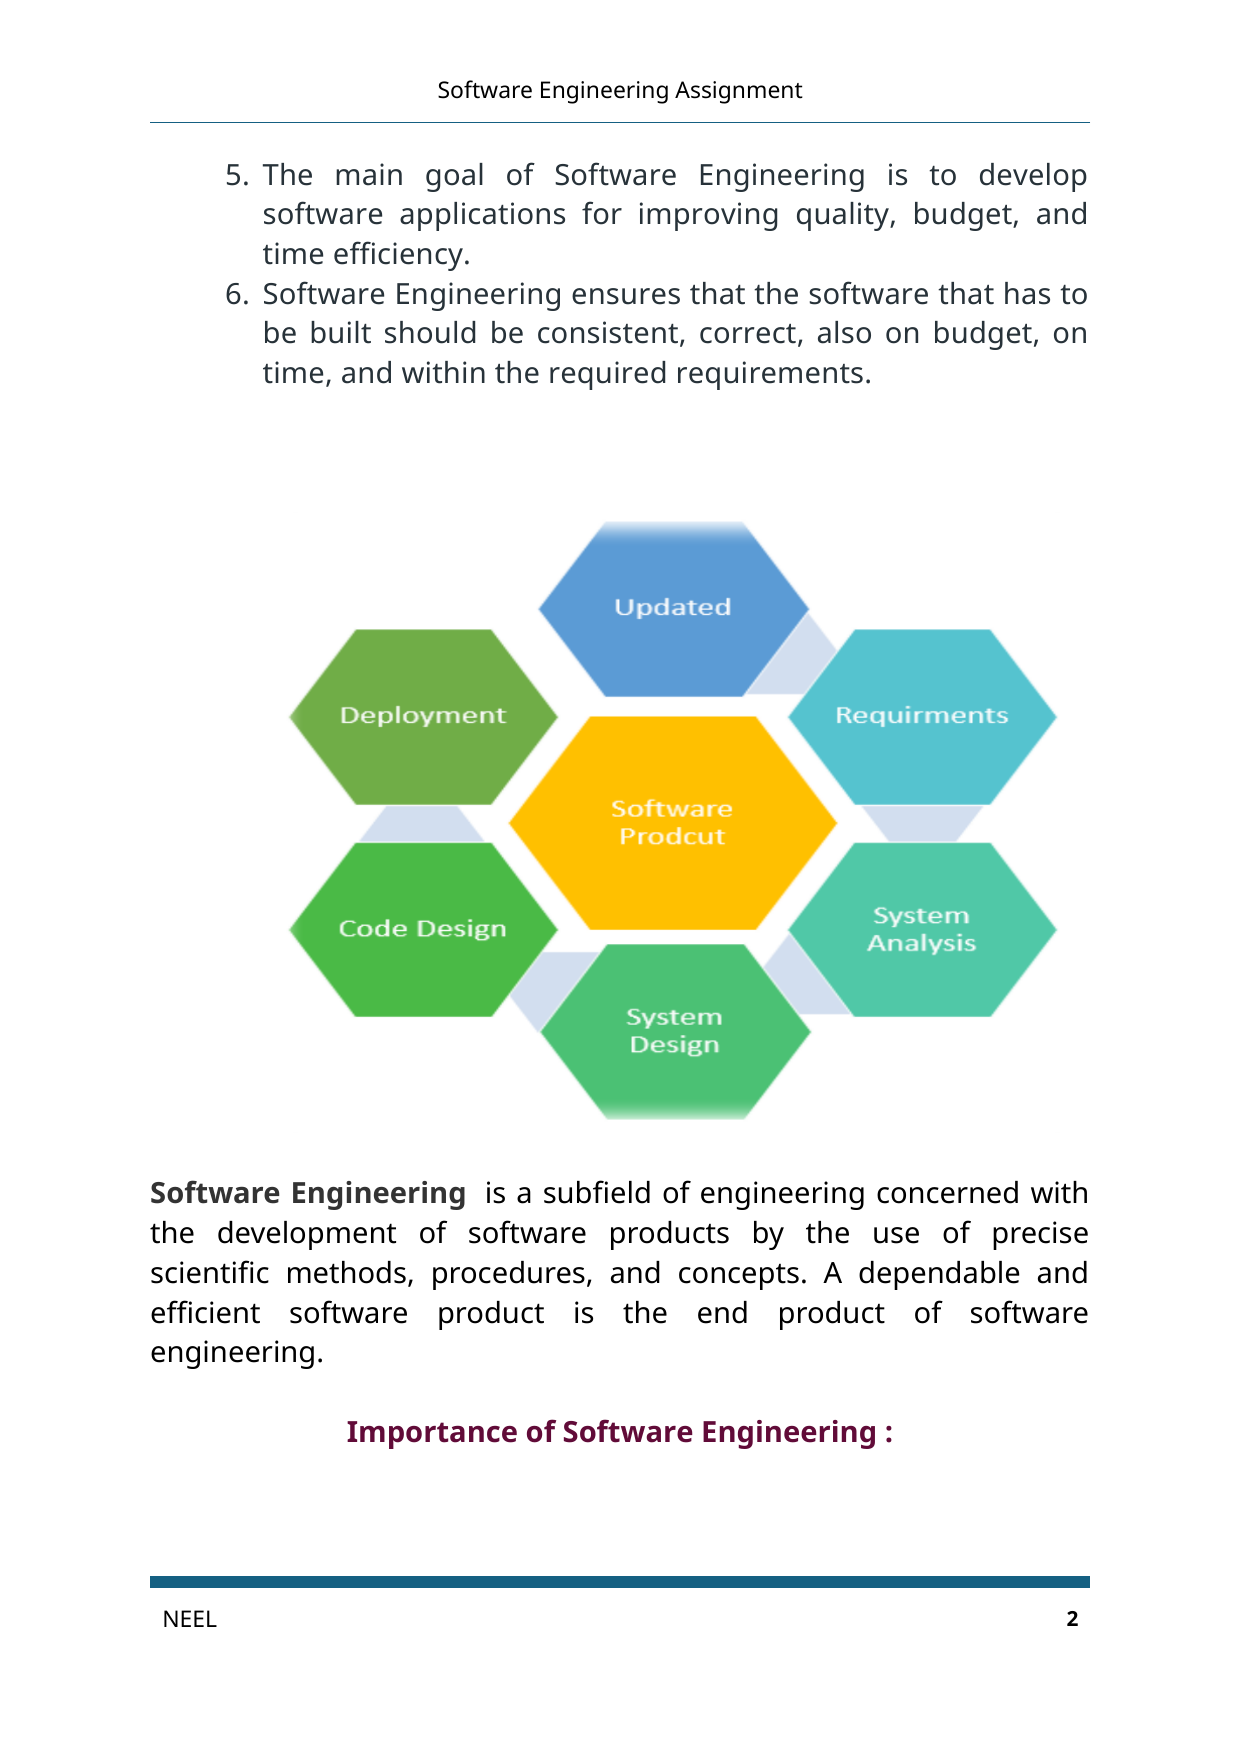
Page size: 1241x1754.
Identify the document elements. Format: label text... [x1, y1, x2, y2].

picture [298, 541, 1055, 1104]
text Importance of Software Engineering : [150, 1411, 1090, 1451]
list The main goal of Software Engineering is to develop software applications for improving quality, budget, and time efficiency. [225, 154, 1090, 273]
list Software Engineering ensures that the software that has to be built should be consistent, correct, also on budget, on time, and within the required requirements. [225, 273, 1090, 392]
text Software Engineering is a subfield of engineering concerned with the development of software products by the use of precise scientific methods, procedures, and concepts. A dependable and efficient software product is the end product of software engineering. [150, 1173, 1090, 1371]
